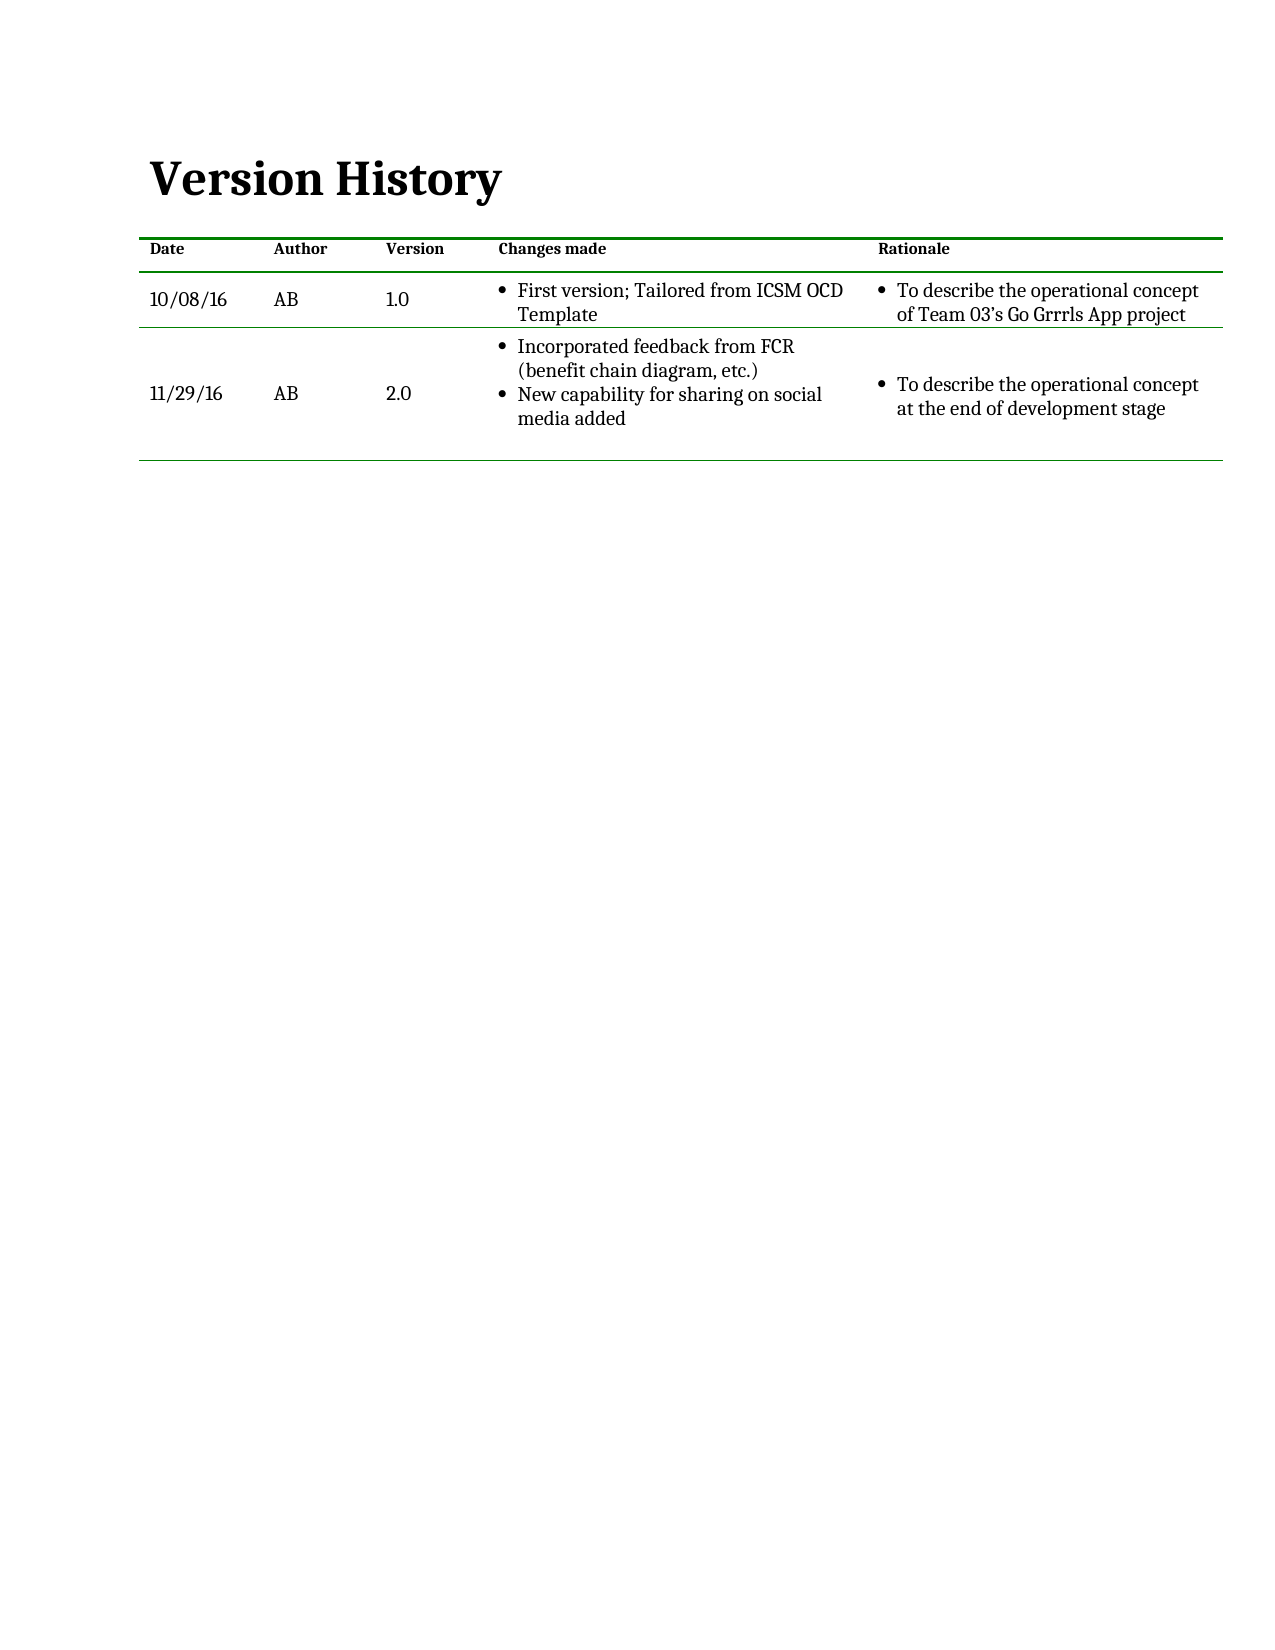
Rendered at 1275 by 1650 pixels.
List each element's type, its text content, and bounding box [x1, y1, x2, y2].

table_cell To describe the operational concept at the end of development stage [867, 328, 1223, 459]
table_header Rationale [867, 240, 1223, 271]
table_cell 10/08/16 [139, 273, 262, 327]
table_header Version [375, 240, 487, 271]
table_cell 2.0 [375, 328, 487, 459]
table_header Author [263, 240, 375, 271]
table_header Date [139, 240, 262, 271]
table_cell To describe the operational concept of Team 03’s Go Grrrls App project [867, 273, 1223, 327]
table_cell 1.0 [375, 273, 487, 327]
table_cell First version; Tailored from ICSM OCD Template [488, 273, 867, 327]
table_cell AB [263, 328, 375, 459]
table_header Changes made [488, 240, 867, 271]
table_cell 11/29/16 [139, 328, 262, 459]
subtitle Version History [150, 150, 1125, 207]
table_cell AB [263, 273, 375, 327]
table_cell Incorporated feedback from FCR (benefit chain diagram, etc.) New capability for sharing on social media added [488, 328, 867, 459]
